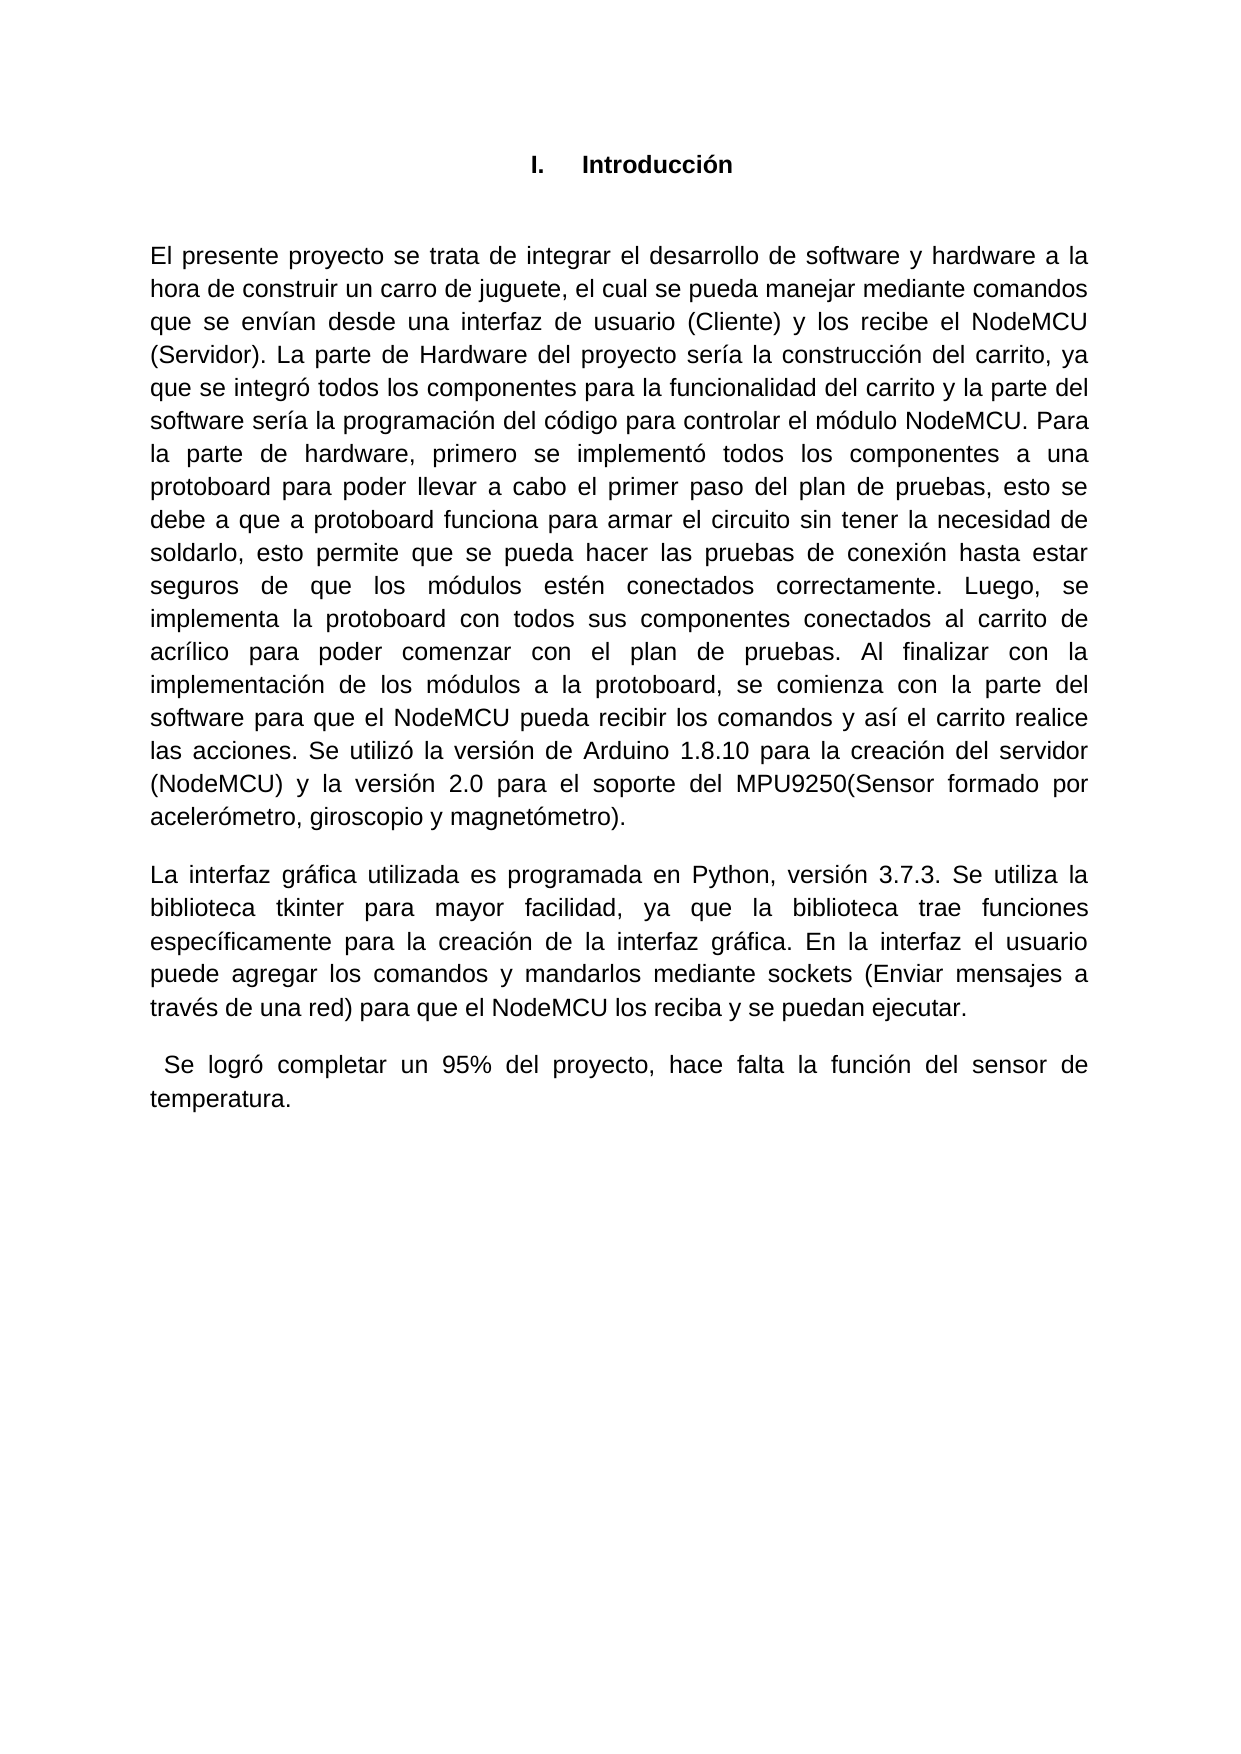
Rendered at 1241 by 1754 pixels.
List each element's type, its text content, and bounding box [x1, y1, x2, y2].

text La interfaz gráfica utilizada es programada en Python, versión 3.7.3. Se utiliza la biblioteca tkinter para mayor facilidad, ya que la biblioteca trae funciones específicamente para la creación de la interfaz gráfica. En la interfaz el usuario puede agregar los comandos y mandarlos mediante sockets (Enviar mensajes a través de una red) para que el NodeMCU los reciba y se puedan ejecutar. [150, 860, 1090, 1021]
list Introducción [187, 150, 1090, 179]
text Se logró completar un 95% del proyecto, hace falta la función del sensor de temperatura. [150, 1051, 1090, 1112]
text El presente proyecto se trata de integrar el desarrollo de software y hardware a la hora de construir un carro de juguete, el cual se pueda manejar mediante comandos que se envían desde una interfaz de usuario (Cliente) y los recibe el NodeMCU (Servidor). La parte de Hardware del proyecto sería la construcción del carrito, ya que se integró todos los componentes para la funcionalidad del carrito y la parte del software sería la programación del código para controlar el módulo NodeMCU. Para la parte de hardware, primero se implementó todos los componentes a una protoboard para poder llevar a cabo el primer paso del plan de pruebas, esto se debe a que a protoboard funciona para armar el circuito sin tener la necesidad de soldarlo, esto permite que se pueda hacer las pruebas de conexión hasta estar seguros de que los módulos estén conectados correctamente. Luego, se implementa la protoboard con todos sus componentes conectados al carrito de acrílico para poder comenzar con el plan de pruebas. Al finalizar con la implementación de los módulos a la protoboard, se comienza con la parte del software para que el NodeMCU pueda recibir los comandos y así el carrito realice las acciones. Se utilizó la versión de Arduino 1.8.10 para la creación del servidor (NodeMCU) y la versión 2.0 para el soporte del MPU9250(Sensor formado por acelerómetro, giroscopio y magnetómetro). [150, 241, 1090, 831]
